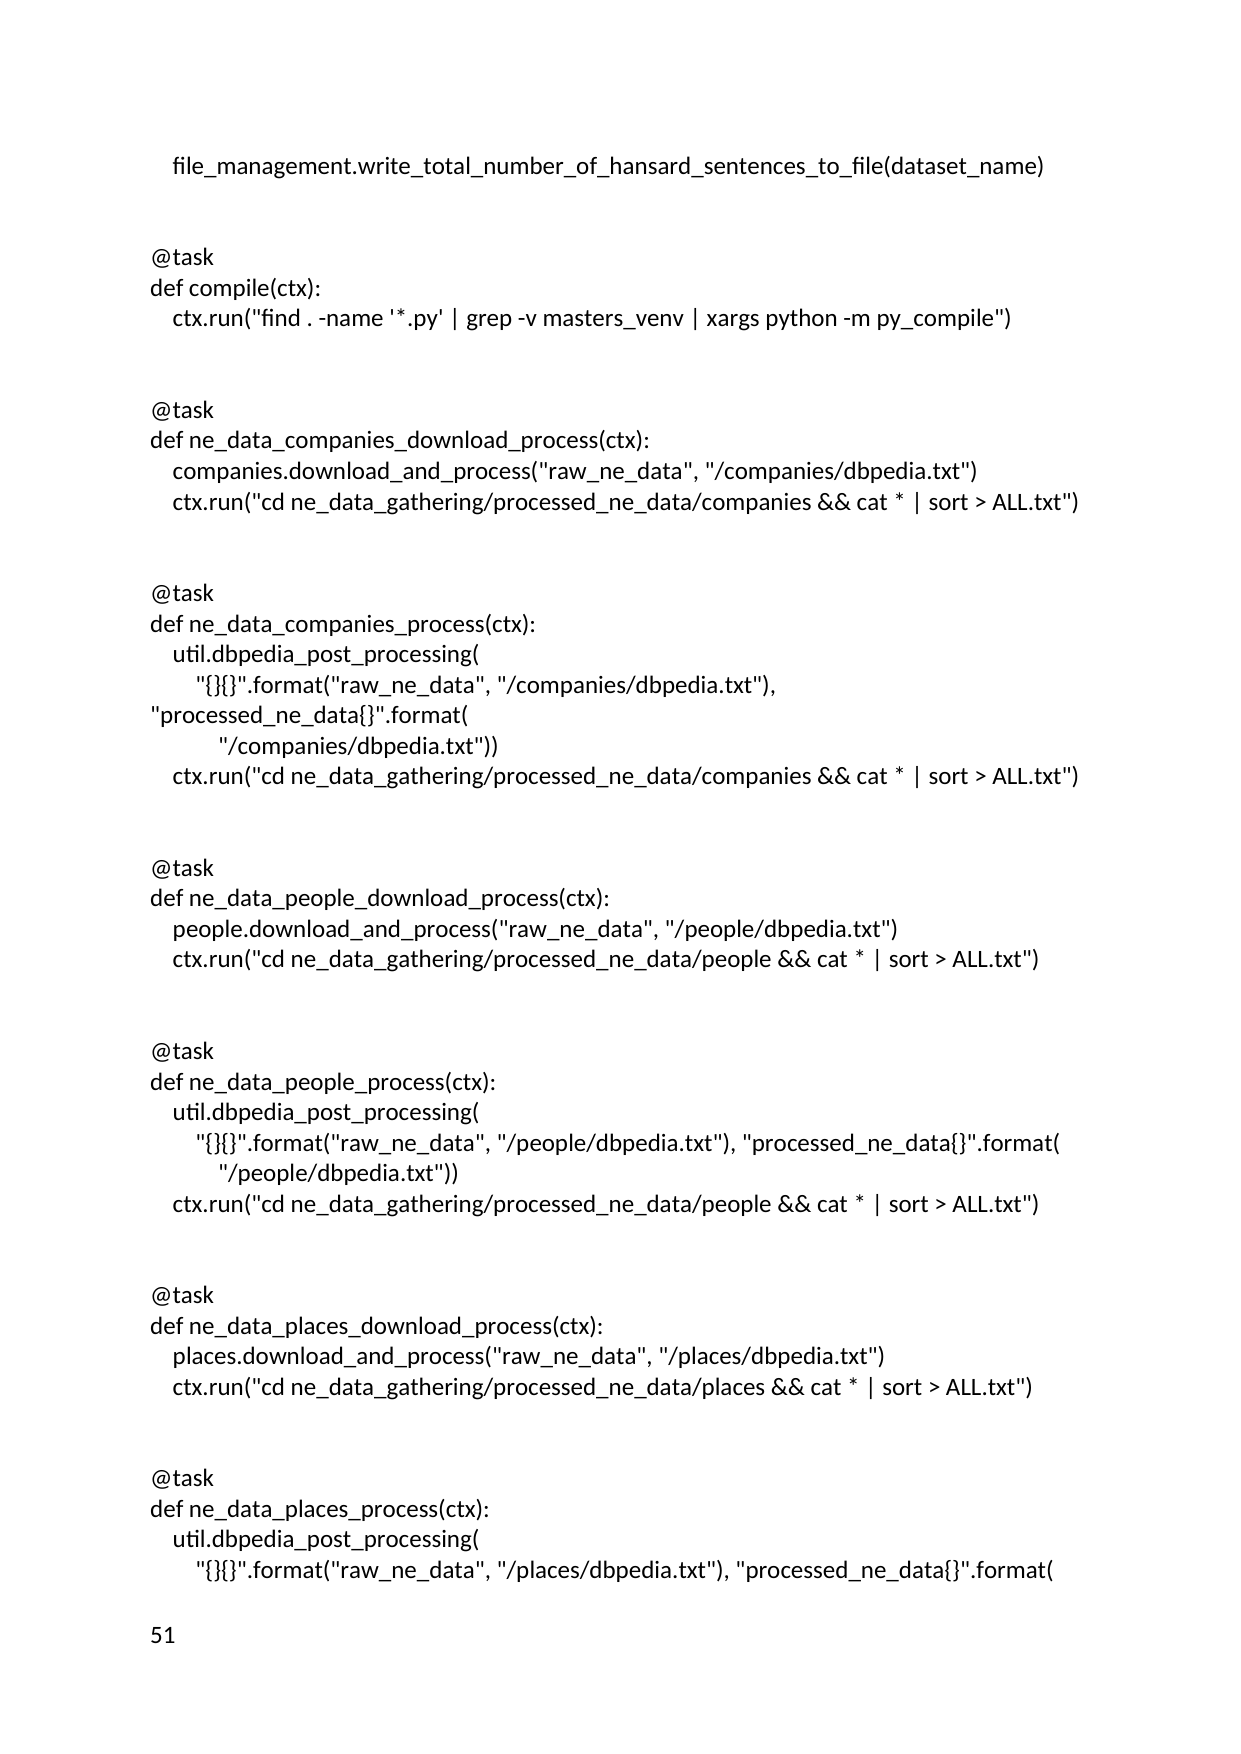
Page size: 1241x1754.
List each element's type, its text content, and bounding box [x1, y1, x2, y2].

text ctx.run("cd ne_data_gathering/processed_ne_data/companies && cat * | sort > ALL.txt") [150, 760, 1090, 791]
text ctx.run("find . -name '*.py' | grep -v masters_venv | xargs python -m py_compile") [150, 303, 1090, 333]
text ctx.run("cd ne_data_gathering/processed_ne_data/people && cat * | sort > ALL.txt") [150, 943, 1090, 974]
text "{}{}".format("raw_ne_data", "/companies/dbpedia.txt"), "processed_ne_data{}".format( [150, 669, 1090, 730]
text people.download_and_process("raw_ne_data", "/people/dbpedia.txt") [150, 913, 1090, 943]
text def ne_data_companies_download_process(ctx): [150, 425, 1090, 455]
text util.dbpedia_post_processing( [150, 1096, 1090, 1127]
text def ne_data_places_process(ctx): [150, 1493, 1090, 1523]
text "/people/dbpedia.txt")) [150, 1157, 1090, 1188]
text def ne_data_companies_process(ctx): [150, 608, 1090, 638]
text @task [150, 394, 1090, 425]
text file_management.write_total_number_of_hansard_sentences_to_file(dataset_name) [150, 150, 1090, 181]
text @task [150, 852, 1090, 882]
text "/companies/dbpedia.txt")) [150, 730, 1090, 760]
text ctx.run("cd ne_data_gathering/processed_ne_data/people && cat * | sort > ALL.txt") [150, 1188, 1090, 1218]
text ctx.run("cd ne_data_gathering/processed_ne_data/companies && cat * | sort > ALL.txt") [150, 486, 1090, 516]
text places.download_and_process("raw_ne_data", "/places/dbpedia.txt") [150, 1340, 1090, 1371]
text @task [150, 1035, 1090, 1066]
text @task [150, 1279, 1090, 1310]
text def compile(ctx): [150, 272, 1090, 303]
text "{}{}".format("raw_ne_data", "/people/dbpedia.txt"), "processed_ne_data{}".format( [150, 1127, 1090, 1157]
text def ne_data_people_process(ctx): [150, 1066, 1090, 1096]
text @task [150, 577, 1090, 608]
text util.dbpedia_post_processing( [150, 638, 1090, 669]
text "{}{}".format("raw_ne_data", "/places/dbpedia.txt"), "processed_ne_data{}".format( [150, 1554, 1090, 1584]
text def ne_data_places_download_process(ctx): [150, 1310, 1090, 1340]
text ctx.run("cd ne_data_gathering/processed_ne_data/places && cat * | sort > ALL.txt") [150, 1371, 1090, 1401]
text @task [150, 242, 1090, 272]
text companies.download_and_process("raw_ne_data", "/companies/dbpedia.txt") [150, 455, 1090, 486]
text @task [150, 1462, 1090, 1493]
text util.dbpedia_post_processing( [150, 1523, 1090, 1554]
text def ne_data_people_download_process(ctx): [150, 882, 1090, 913]
